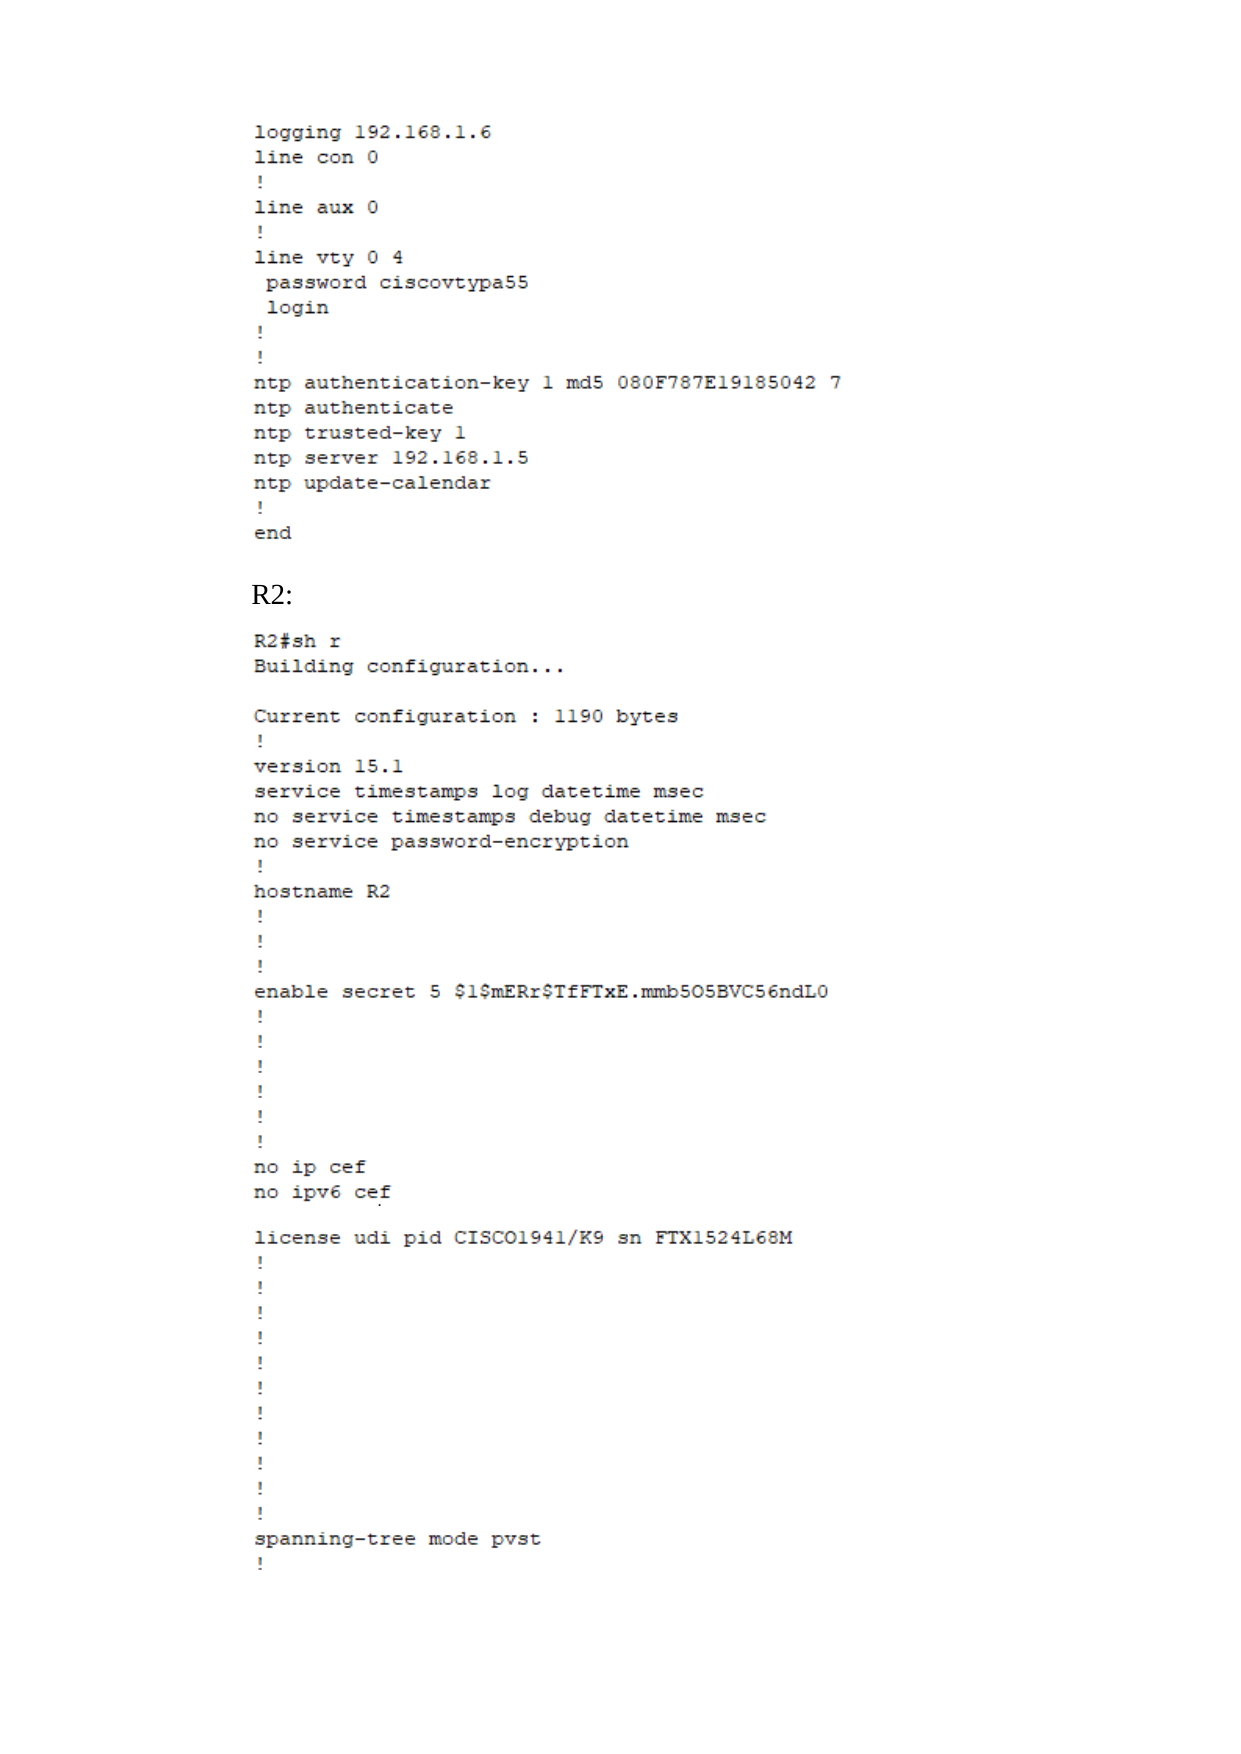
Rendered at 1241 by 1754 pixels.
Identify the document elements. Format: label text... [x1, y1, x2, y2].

picture [251, 1222, 833, 1581]
text R2: [177, 577, 1152, 611]
picture [251, 627, 912, 1206]
picture [251, 118, 947, 561]
